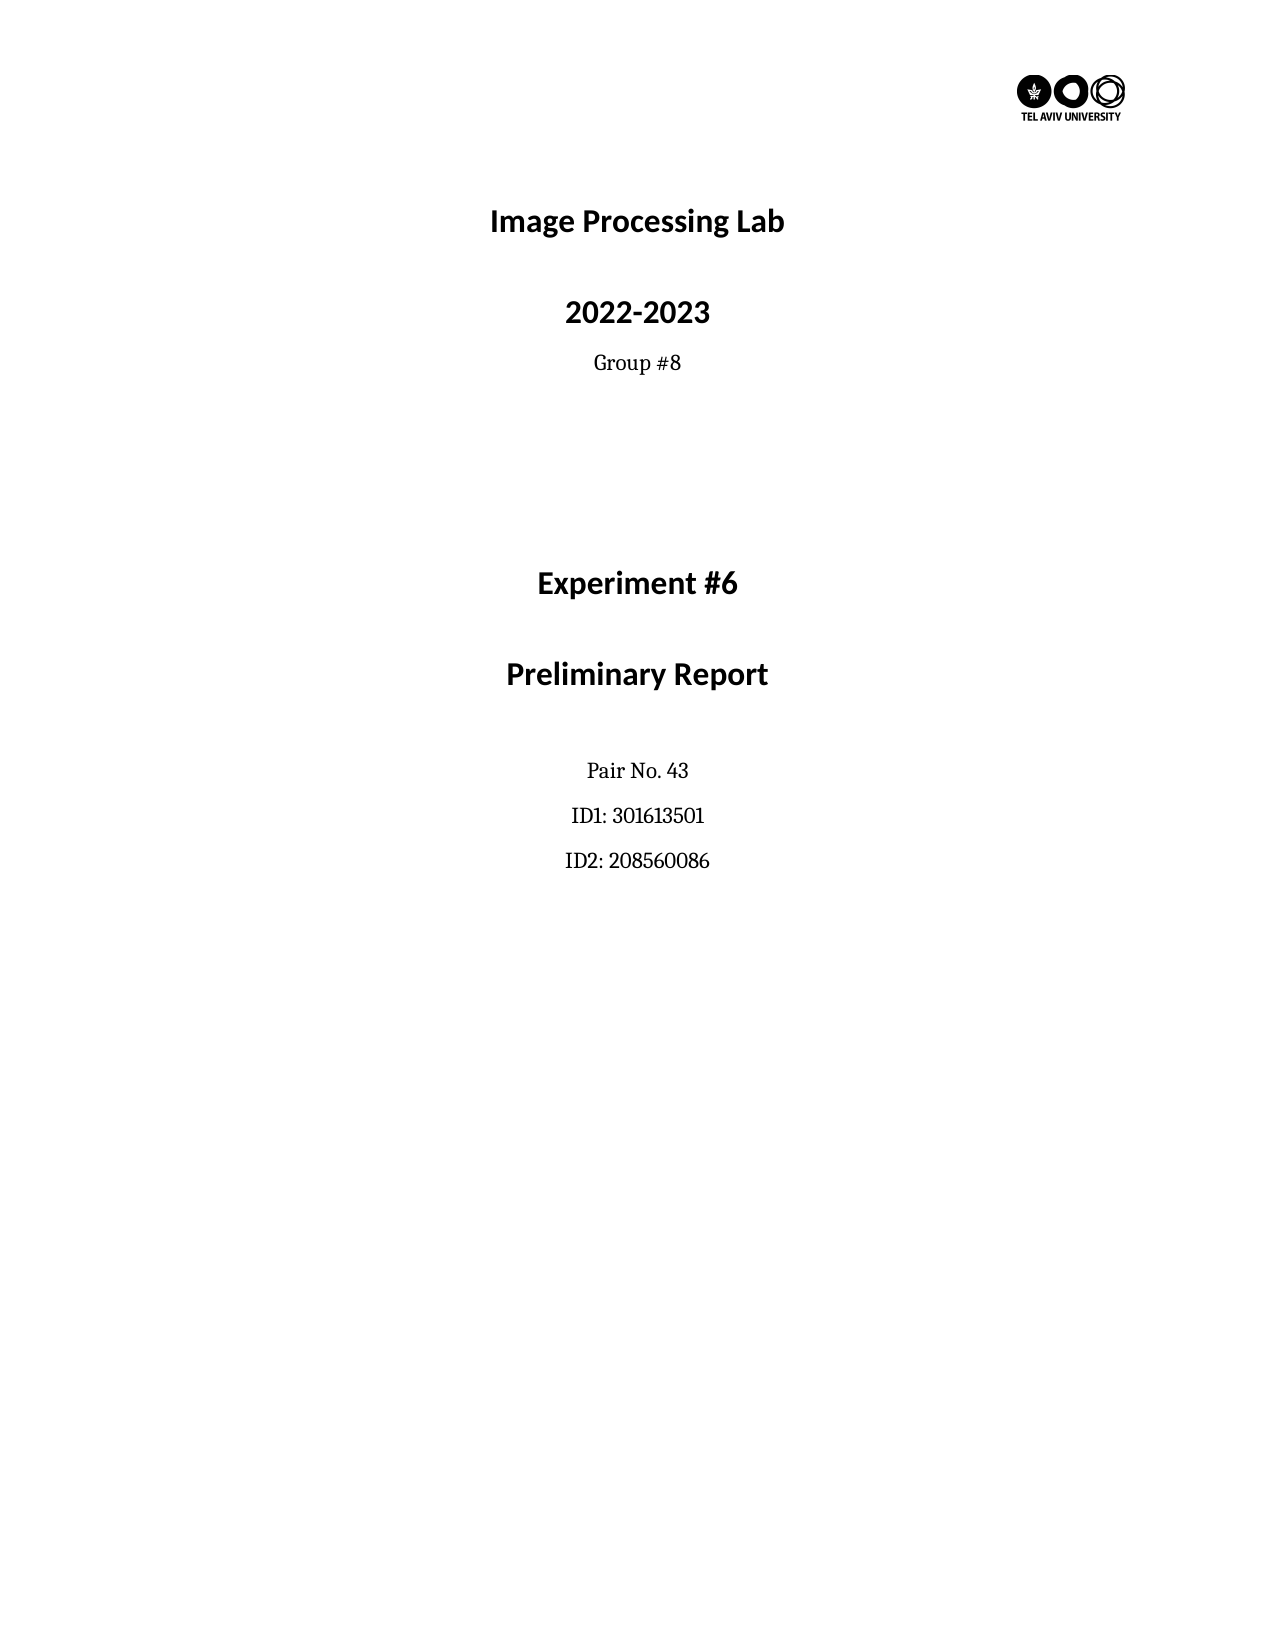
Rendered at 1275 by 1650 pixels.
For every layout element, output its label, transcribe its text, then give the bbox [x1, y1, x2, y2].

subtitle Preliminary Report [150, 653, 1125, 694]
text Pair No. 43 [150, 758, 1125, 784]
text ID1: 301613501 [150, 803, 1125, 829]
text Group #8 [150, 350, 1125, 377]
subtitle Experiment #6 [150, 562, 1125, 603]
subtitle Image Processing Lab [150, 200, 1125, 241]
subtitle 2022-2023 [150, 291, 1125, 331]
text ID2: 208560086 [150, 848, 1125, 874]
picture [1016, 75, 1125, 121]
